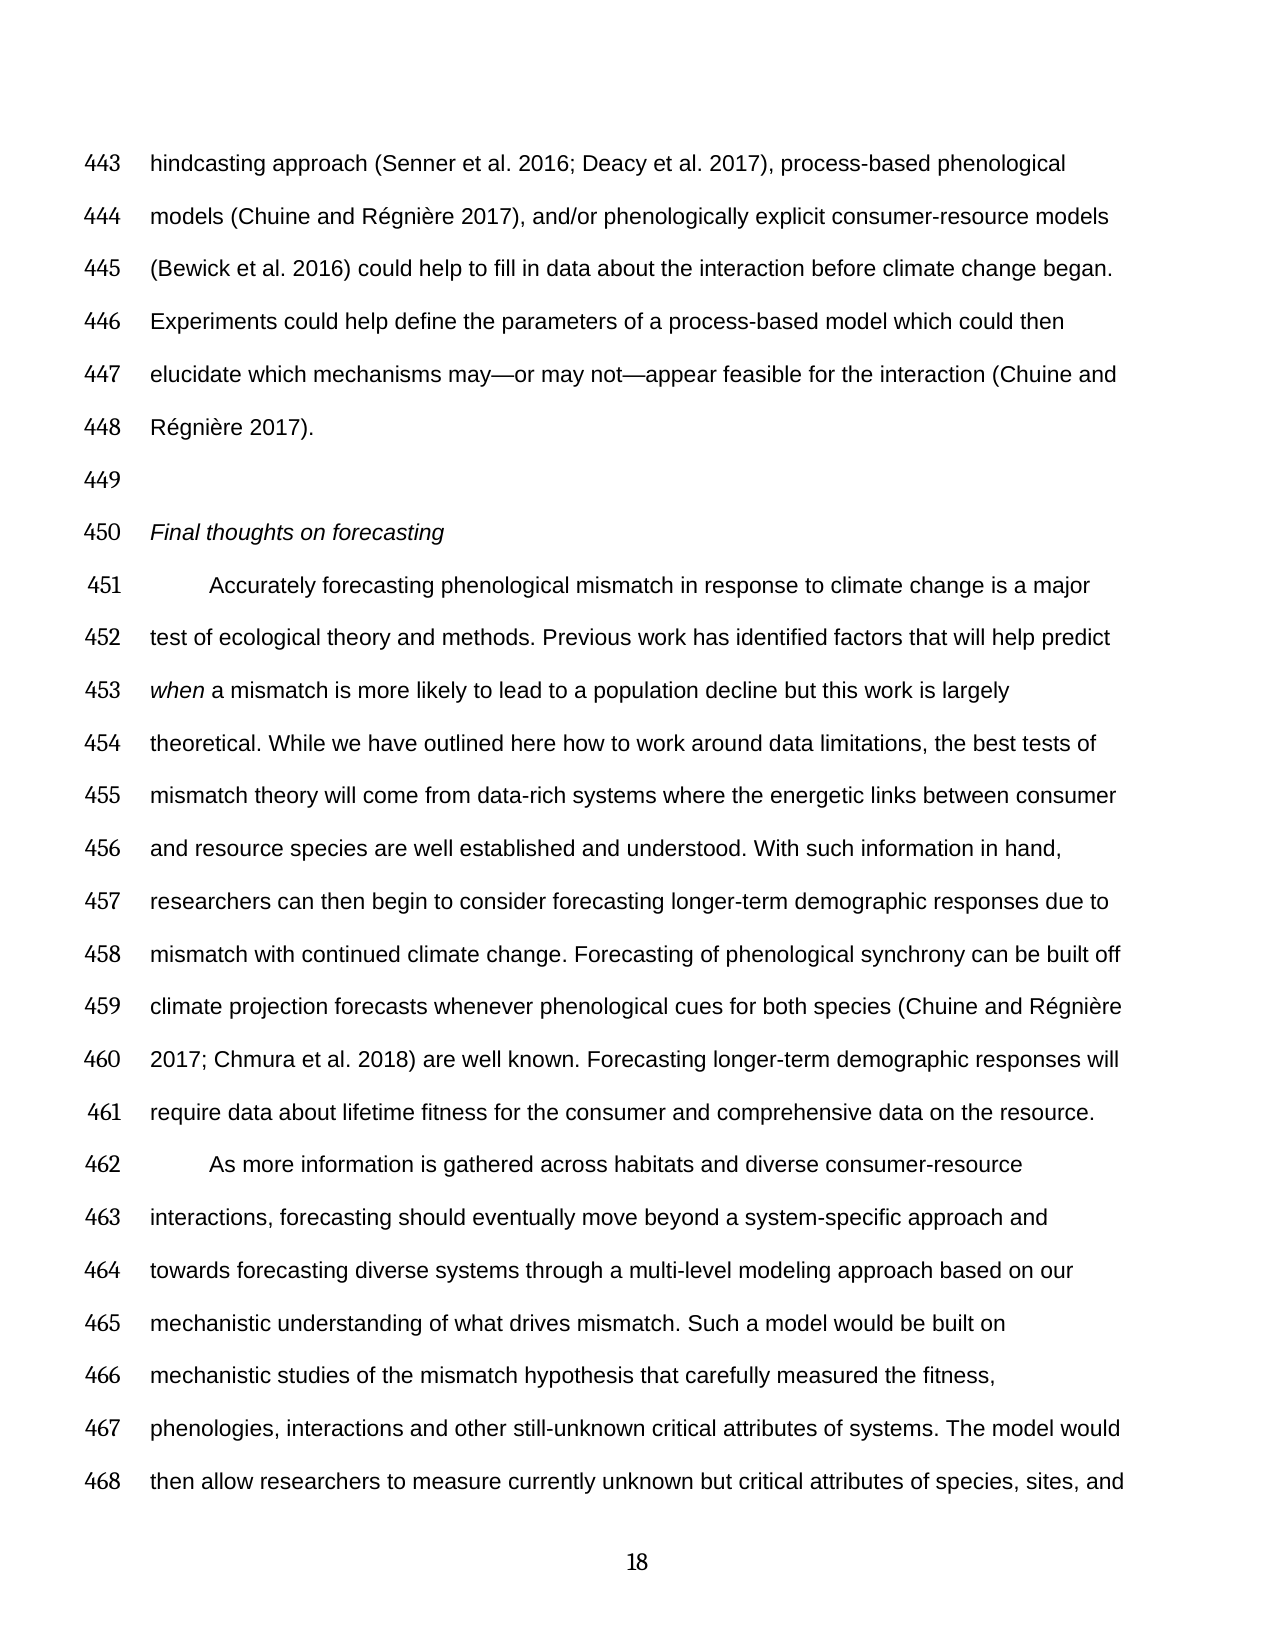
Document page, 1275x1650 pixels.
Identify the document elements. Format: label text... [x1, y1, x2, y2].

text Final thoughts on forecasting [150, 519, 1125, 545]
text Accurately forecasting phenological mismatch in response to climate change is a major test of ecological theory and methods. Previous work has identified factors that will help predict when a mismatch is more likely to lead to a population decline but this work is largely theoretical. While we have outlined here how to work around data limitations, the best tests of mismatch theory will come from data-rich systems where the energetic links between consumer and resource species are well established and understood. With such information in hand, researchers can then begin to consider forecasting longer-term demographic responses due to mismatch with continued climate change. Forecasting of phenological synchrony can be built off climate projection forecasts whenever phenological cues for both species (Chuine and Régnière 2017; Chmura et al. 2018) are well known. Forecasting longer-term demographic responses will require data about lifetime fitness for the consumer and comprehensive data on the resource. [150, 572, 1125, 1125]
